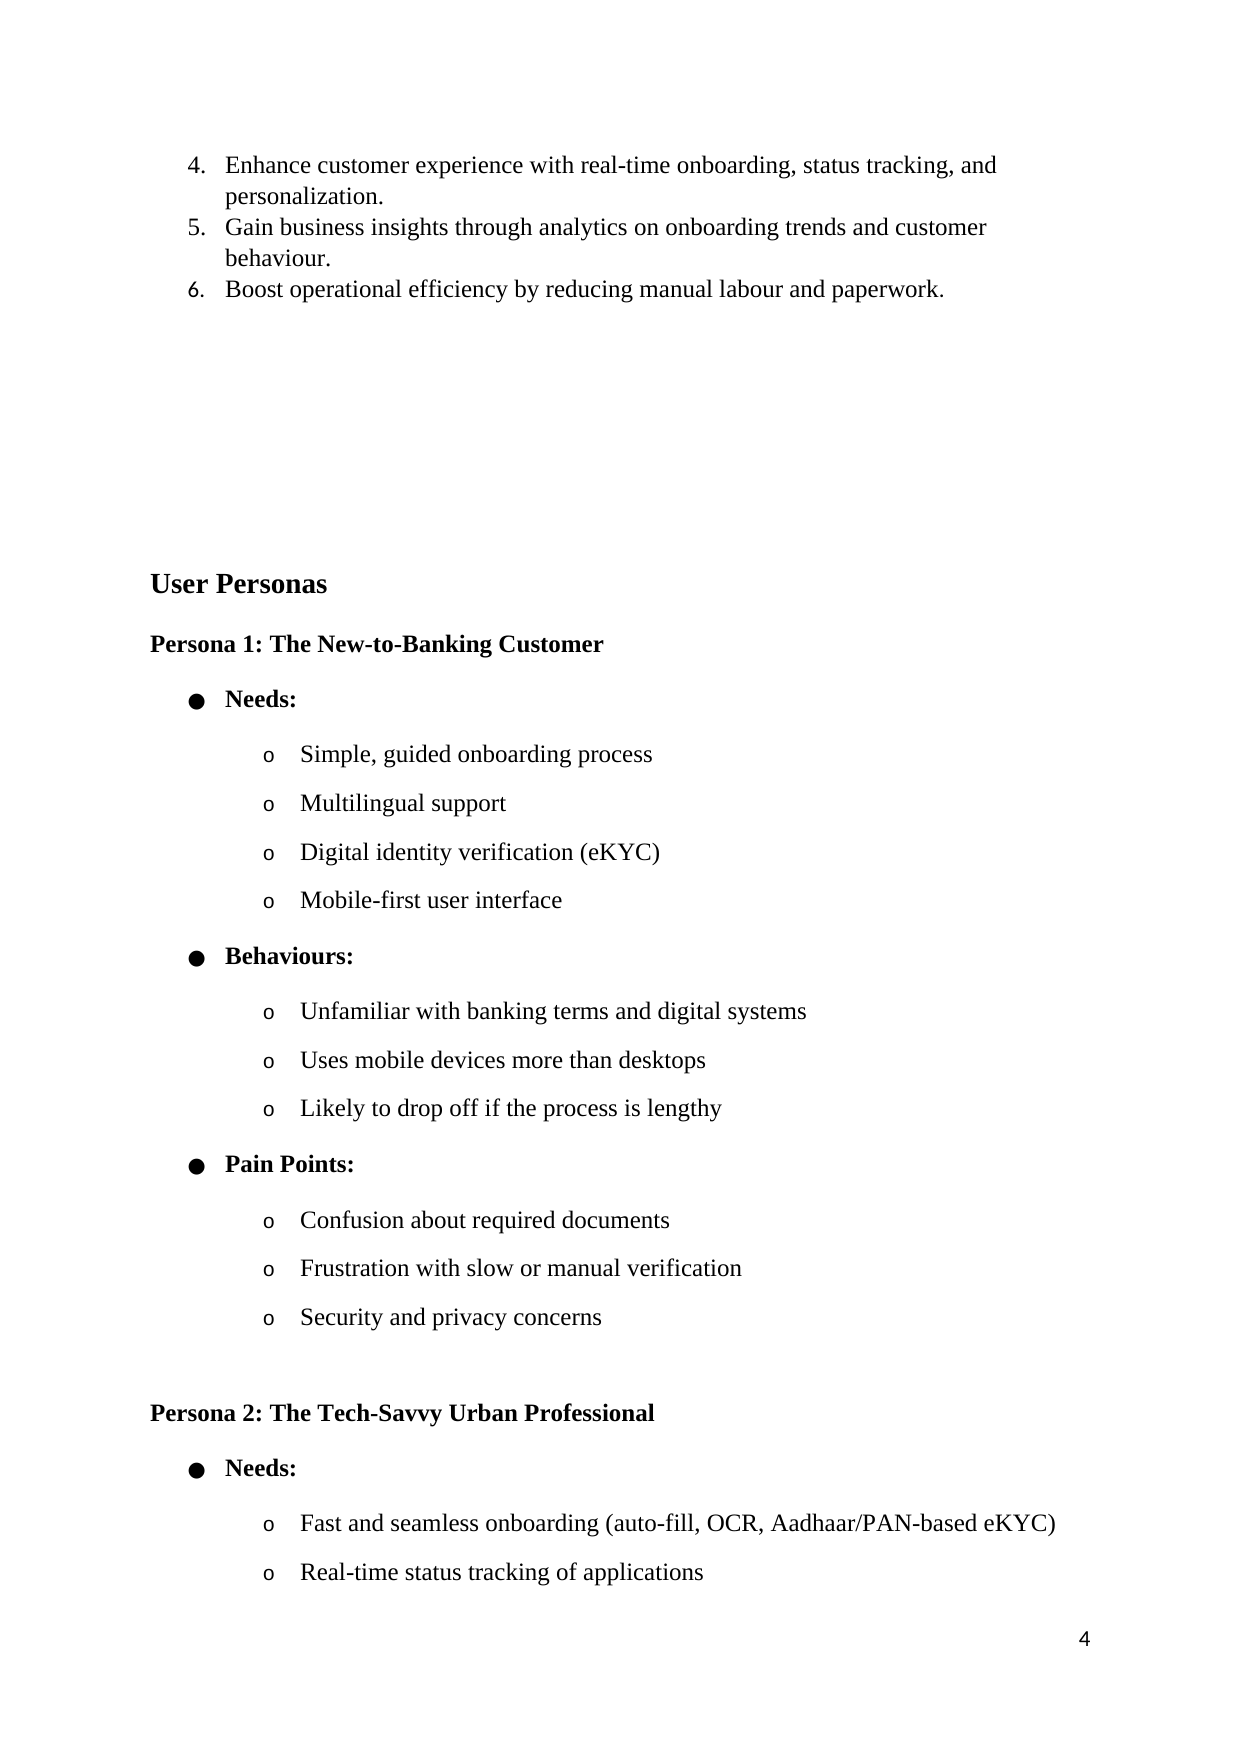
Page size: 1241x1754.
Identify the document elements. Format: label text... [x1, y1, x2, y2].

text Persona 1: The New-to-Banking Customer [150, 629, 1090, 658]
list Security and privacy concerns [262, 1302, 1090, 1331]
list Behaviours: [187, 934, 1090, 976]
list Enhance customer experience with real-time onboarding, status tracking, and personalization. [187, 150, 1090, 210]
list Frustration with slow or manual verification [262, 1253, 1090, 1283]
list Likely to drop off if the process is lengthy [262, 1093, 1090, 1123]
list Fast and seamless onboarding (auto-fill, OCR, Aadhaar/PAN-based eKYC) [262, 1508, 1090, 1538]
text User Personas [150, 566, 1090, 600]
list Simple, guided onboarding process [262, 739, 1090, 769]
list Needs: [187, 1446, 1090, 1488]
list Pain Points: [187, 1142, 1090, 1185]
list Gain business insights through analytics on onboarding trends and customer behaviour. [187, 212, 1090, 272]
list Multilingual support [262, 788, 1090, 818]
list Mobile-first user interface [262, 885, 1090, 915]
list Real-time status tracking of applications [262, 1557, 1090, 1587]
list Boost operational efficiency by reducing manual labour and paperwork. [187, 274, 1090, 303]
list Digital identity verification (eKYC) [262, 837, 1090, 866]
text Persona 2: The Tech-Savvy Urban Professional [150, 1398, 1090, 1427]
list Unfamiliar with banking terms and digital systems [262, 996, 1090, 1026]
list Needs: [187, 677, 1090, 719]
list Confusion about required documents [262, 1205, 1090, 1234]
list Uses mobile devices more than desktops [262, 1045, 1090, 1074]
